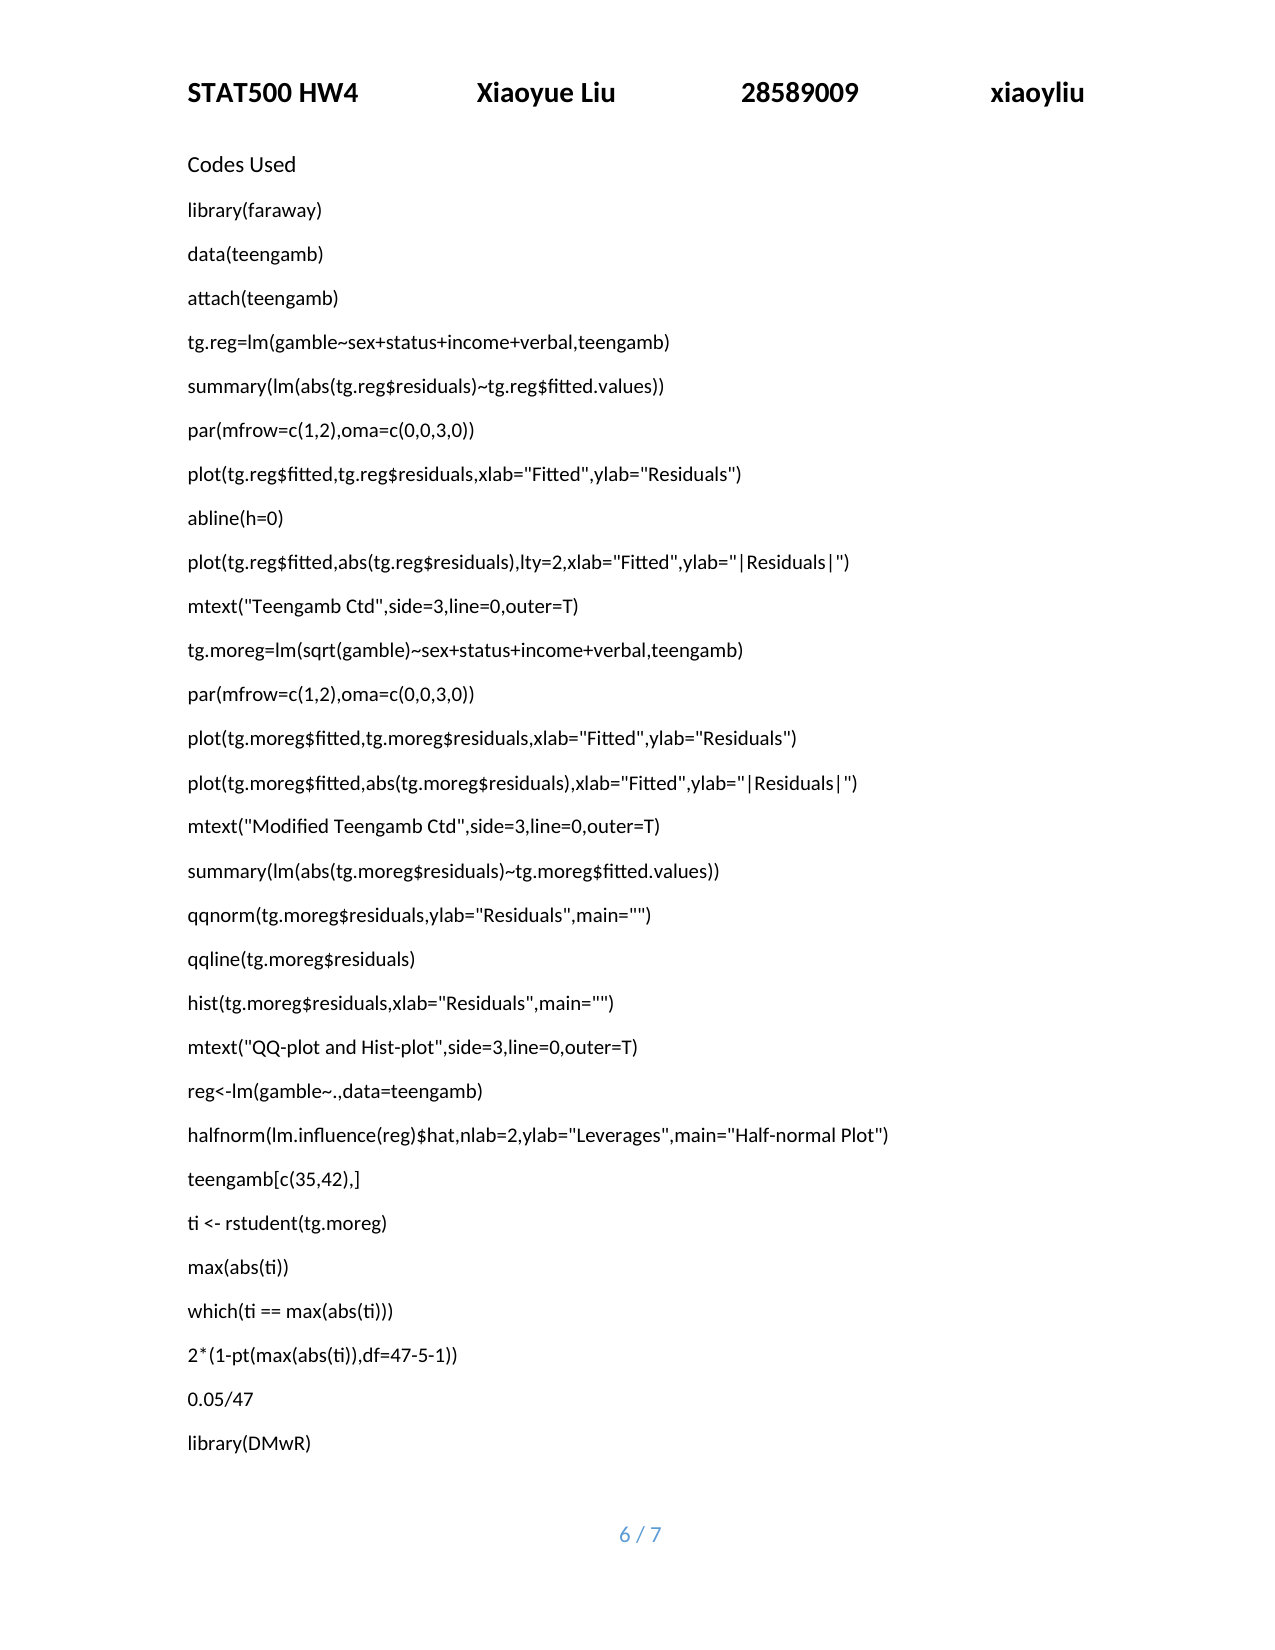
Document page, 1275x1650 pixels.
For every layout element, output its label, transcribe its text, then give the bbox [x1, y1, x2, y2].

text mtext("Teengamb Ctd",side=3,line=0,outer=T) [187, 593, 1087, 619]
text teengamb[c(35,42),] [187, 1166, 1087, 1192]
text plot(tg.reg$fitted,abs(tg.reg$residuals),lty=2,xlab="Fitted",ylab="|Residuals|") [187, 549, 1087, 575]
text par(mfrow=c(1,2),oma=c(0,0,3,0)) [187, 417, 1087, 443]
text plot(tg.reg$fitted,tg.reg$residuals,xlab="Fitted",ylab="Residuals") [187, 461, 1087, 487]
text tg.reg=lm(gamble~sex+status+income+verbal,teengamb) [187, 329, 1087, 354]
text data(teengamb) [187, 241, 1087, 266]
text reg<-lm(gamble~.,data=teengamb) [187, 1078, 1087, 1103]
text 2*(1-pt(max(abs(ti)),df=47-5-1)) [187, 1342, 1087, 1368]
text library(faraway) [187, 197, 1087, 222]
text tg.moreg=lm(sqrt(gamble)~sex+status+income+verbal,teengamb) [187, 637, 1087, 663]
text mtext("Modified Teengamb Ctd",side=3,line=0,outer=T) [187, 814, 1087, 839]
text plot(tg.moreg$fitted,abs(tg.moreg$residuals),xlab="Fitted",ylab="|Residuals|") [187, 770, 1087, 795]
text ti <- rstudent(tg.moreg) [187, 1210, 1087, 1236]
text 0.05/47 [187, 1387, 1087, 1412]
text halfnorm(lm.influence(reg)$hat,nlab=2,ylab="Leverages",main="Half-normal Plot") [187, 1122, 1087, 1148]
text max(abs(ti)) [187, 1254, 1087, 1280]
text mtext("QQ-plot and Hist-plot",side=3,line=0,outer=T) [187, 1034, 1087, 1059]
text Codes Used [187, 150, 1087, 178]
text par(mfrow=c(1,2),oma=c(0,0,3,0)) [187, 682, 1087, 707]
text summary(lm(abs(tg.reg$residuals)~tg.reg$fitted.values)) [187, 373, 1087, 398]
text plot(tg.moreg$fitted,tg.moreg$residuals,xlab="Fitted",ylab="Residuals") [187, 726, 1087, 751]
text qqnorm(tg.moreg$residuals,ylab="Residuals",main="") [187, 902, 1087, 927]
text which(ti == max(abs(ti))) [187, 1298, 1087, 1324]
text summary(lm(abs(tg.moreg$residuals)~tg.moreg$fitted.values)) [187, 858, 1087, 883]
text attach(teengamb) [187, 285, 1087, 310]
text qqline(tg.moreg$residuals) [187, 946, 1087, 971]
text library(DMwR) [187, 1431, 1087, 1456]
text hist(tg.moreg$residuals,xlab="Residuals",main="") [187, 990, 1087, 1015]
text abline(h=0) [187, 505, 1087, 531]
